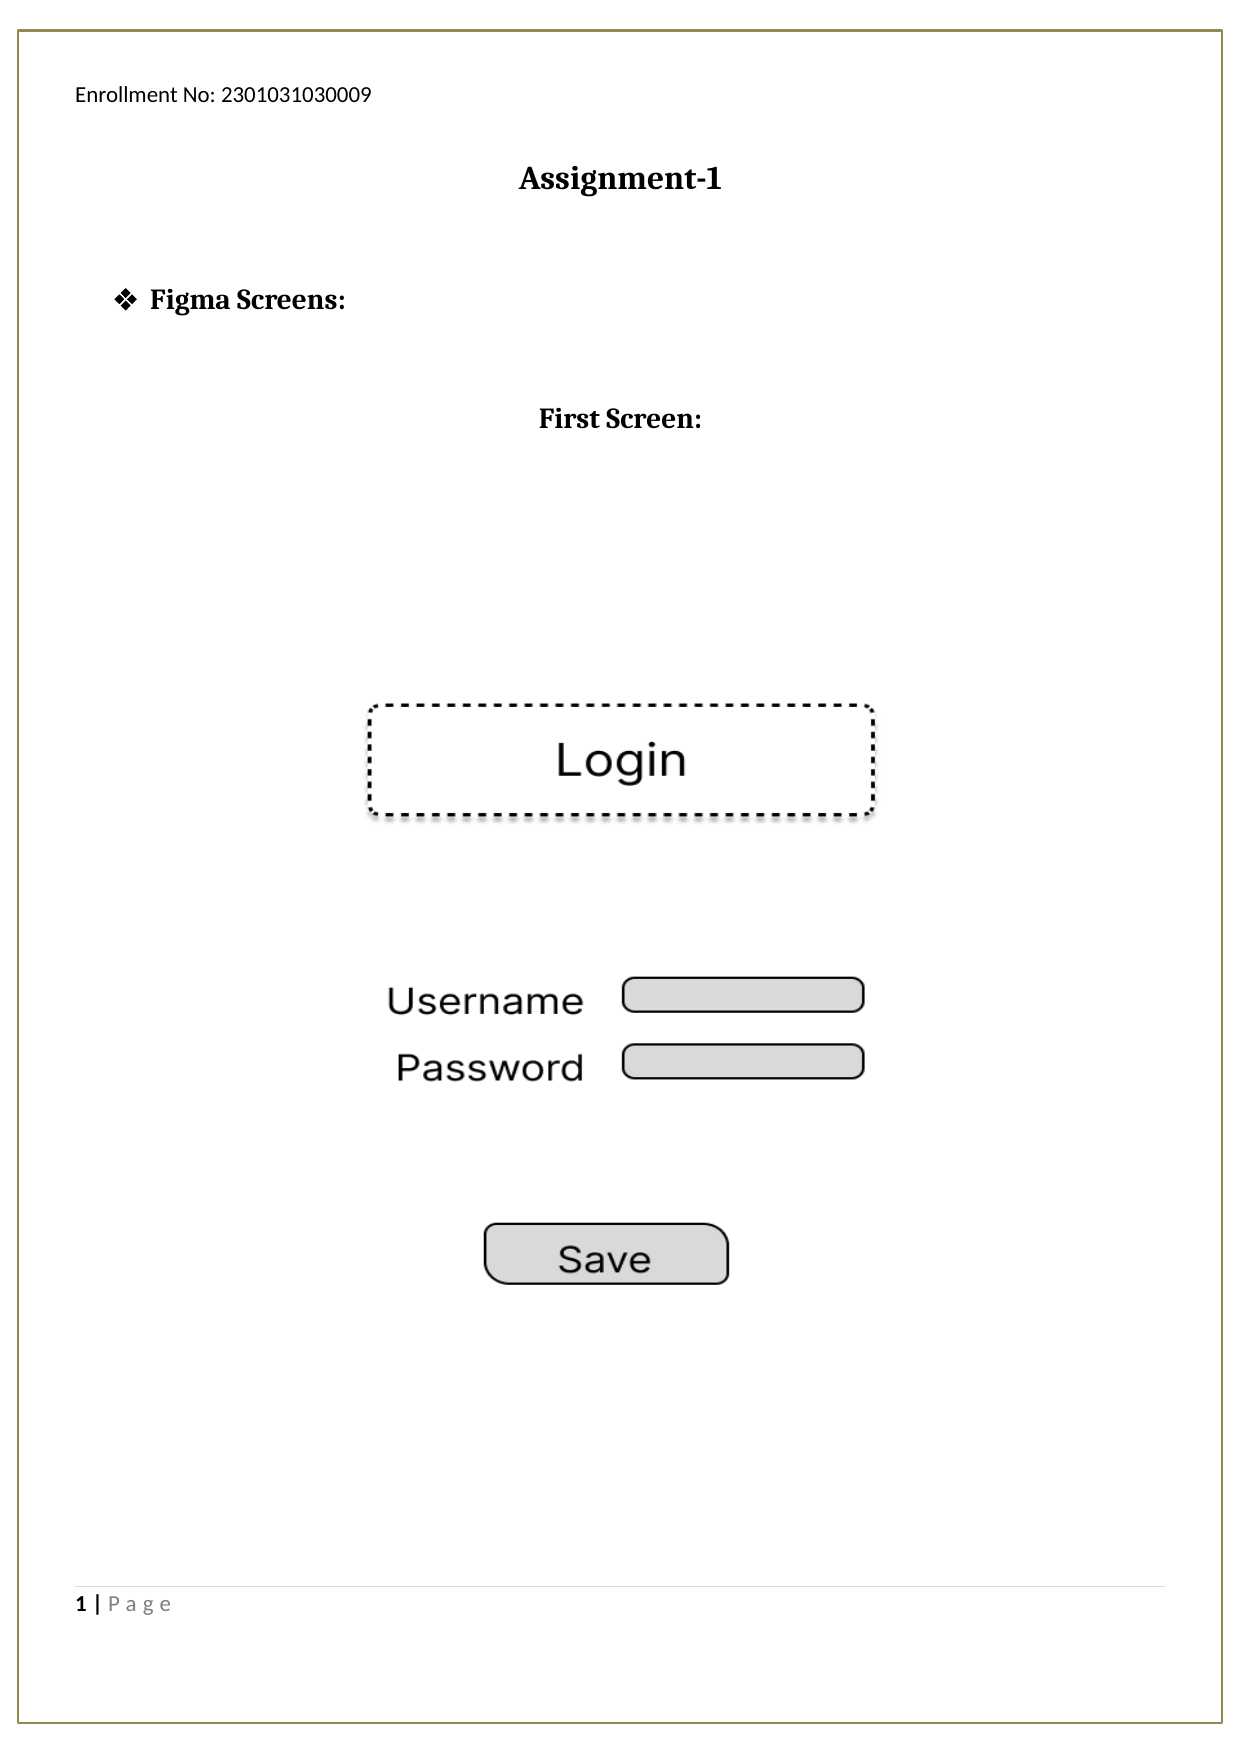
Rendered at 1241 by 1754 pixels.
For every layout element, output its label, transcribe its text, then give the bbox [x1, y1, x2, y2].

list Figma Screens: [112, 283, 1165, 317]
picture [342, 488, 897, 1540]
text Assignment-1 [75, 159, 1165, 198]
text First Screen: [75, 402, 1165, 436]
